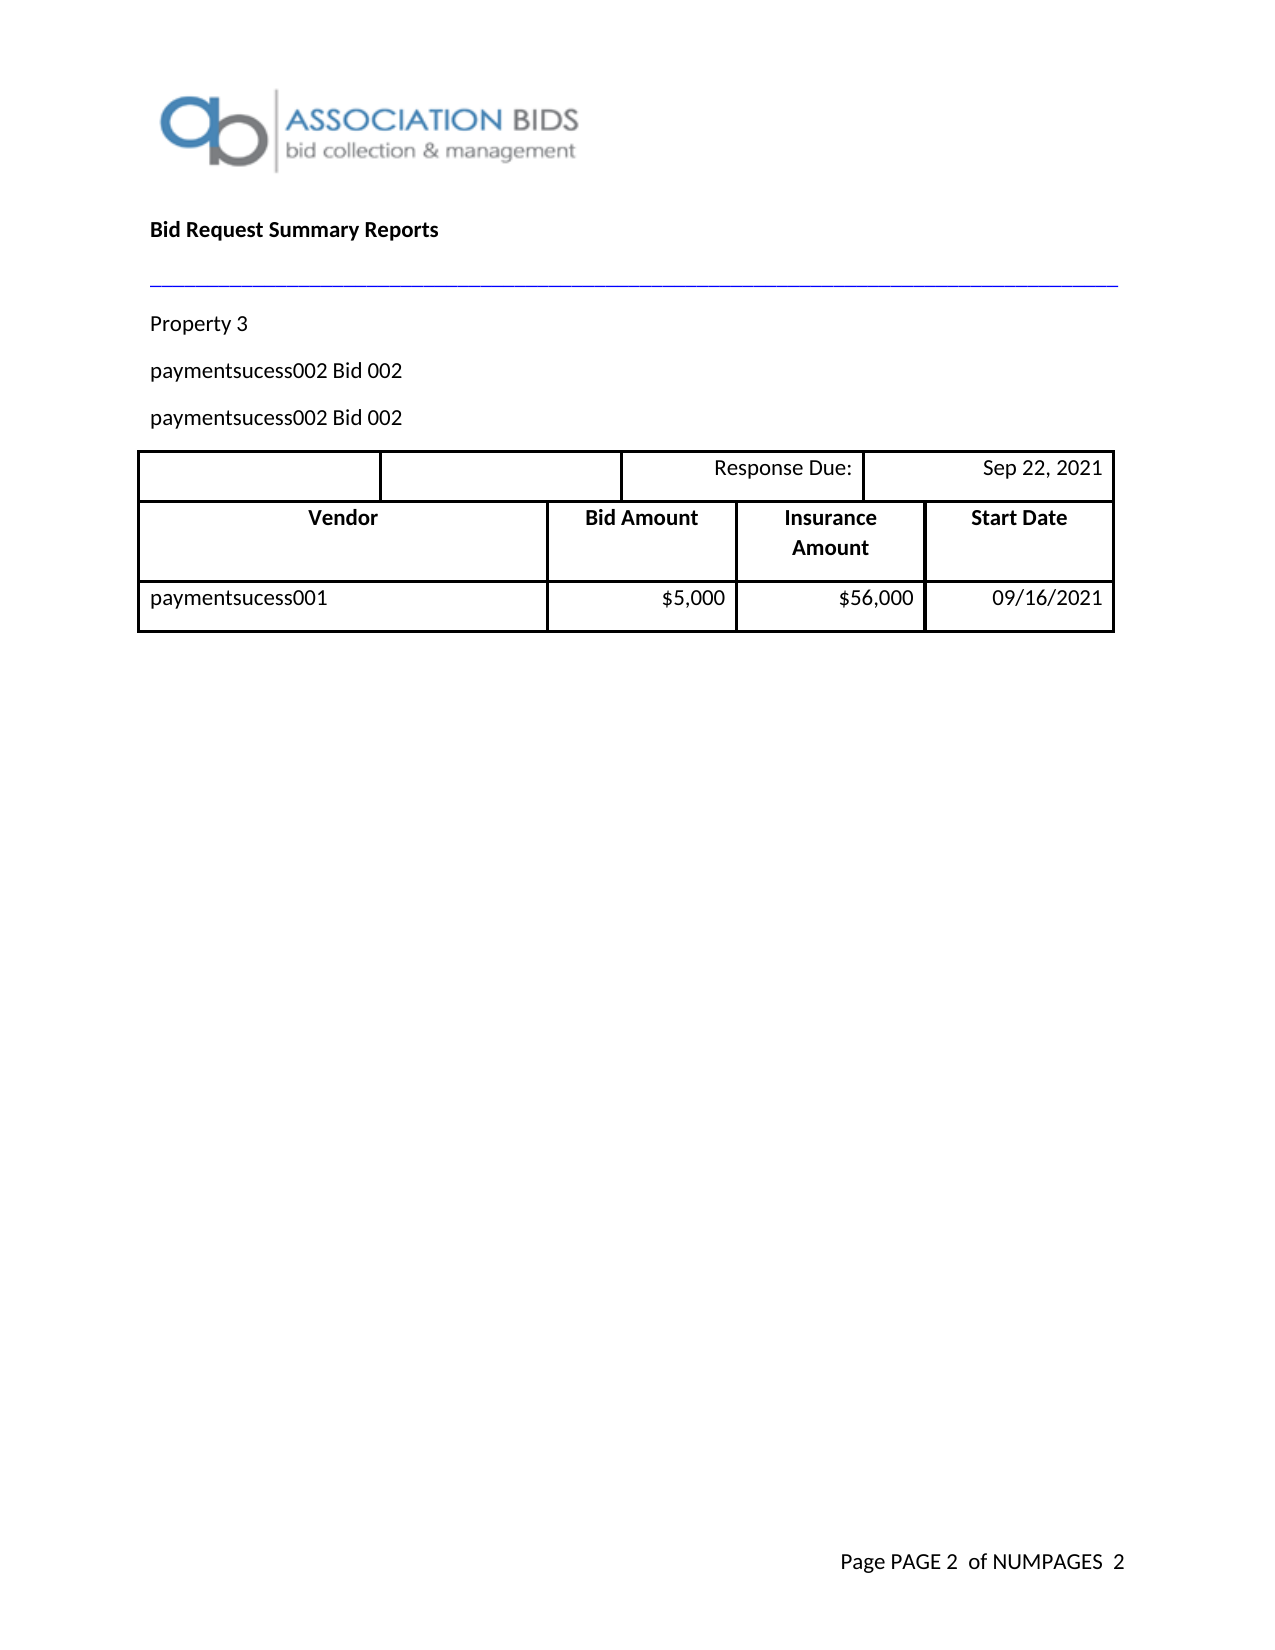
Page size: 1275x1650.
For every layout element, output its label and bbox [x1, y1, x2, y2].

picture [150, 75, 589, 188]
